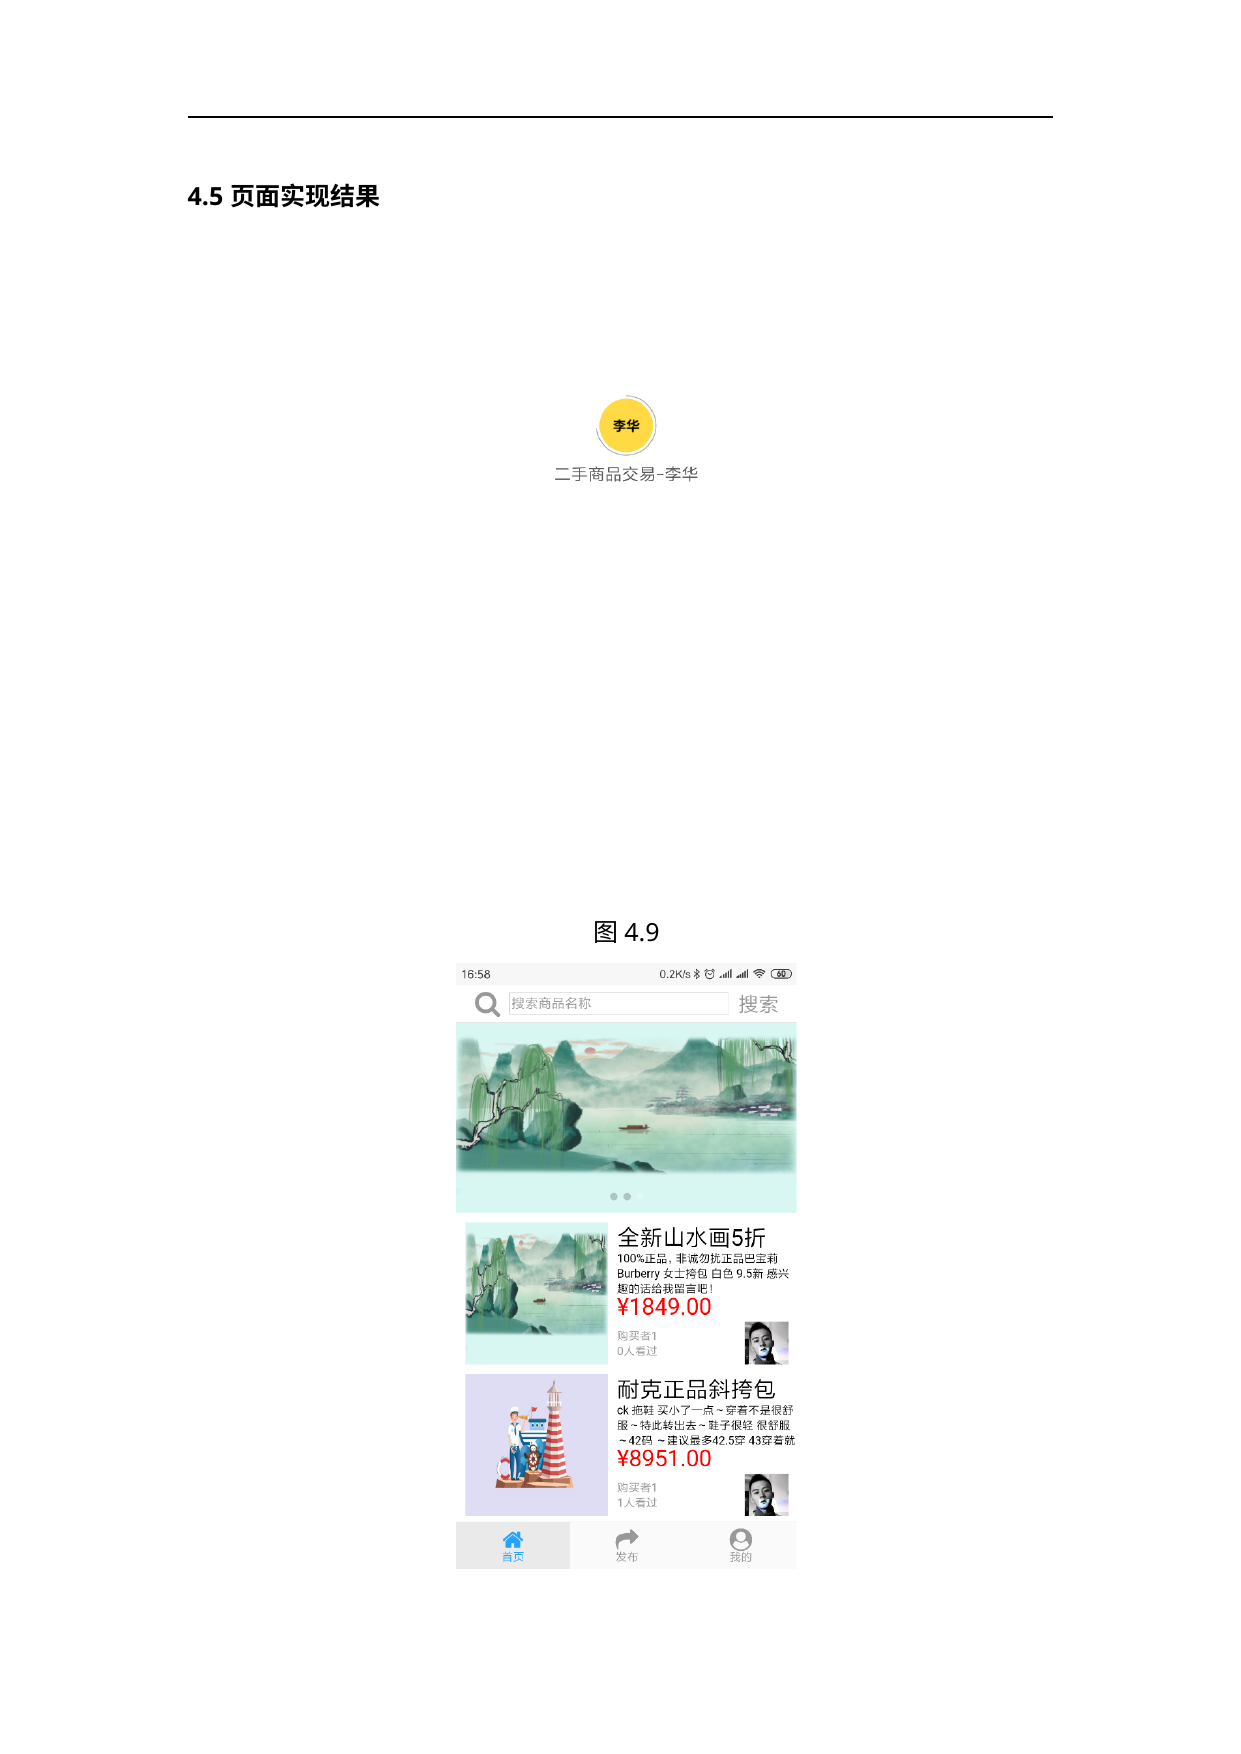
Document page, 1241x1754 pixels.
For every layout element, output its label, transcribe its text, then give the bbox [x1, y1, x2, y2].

picture [456, 963, 797, 1569]
text 图 4.9 [200, 898, 1053, 963]
subtitle 4.5 页面实现结果 [187, 162, 1053, 227]
picture [456, 280, 796, 884]
